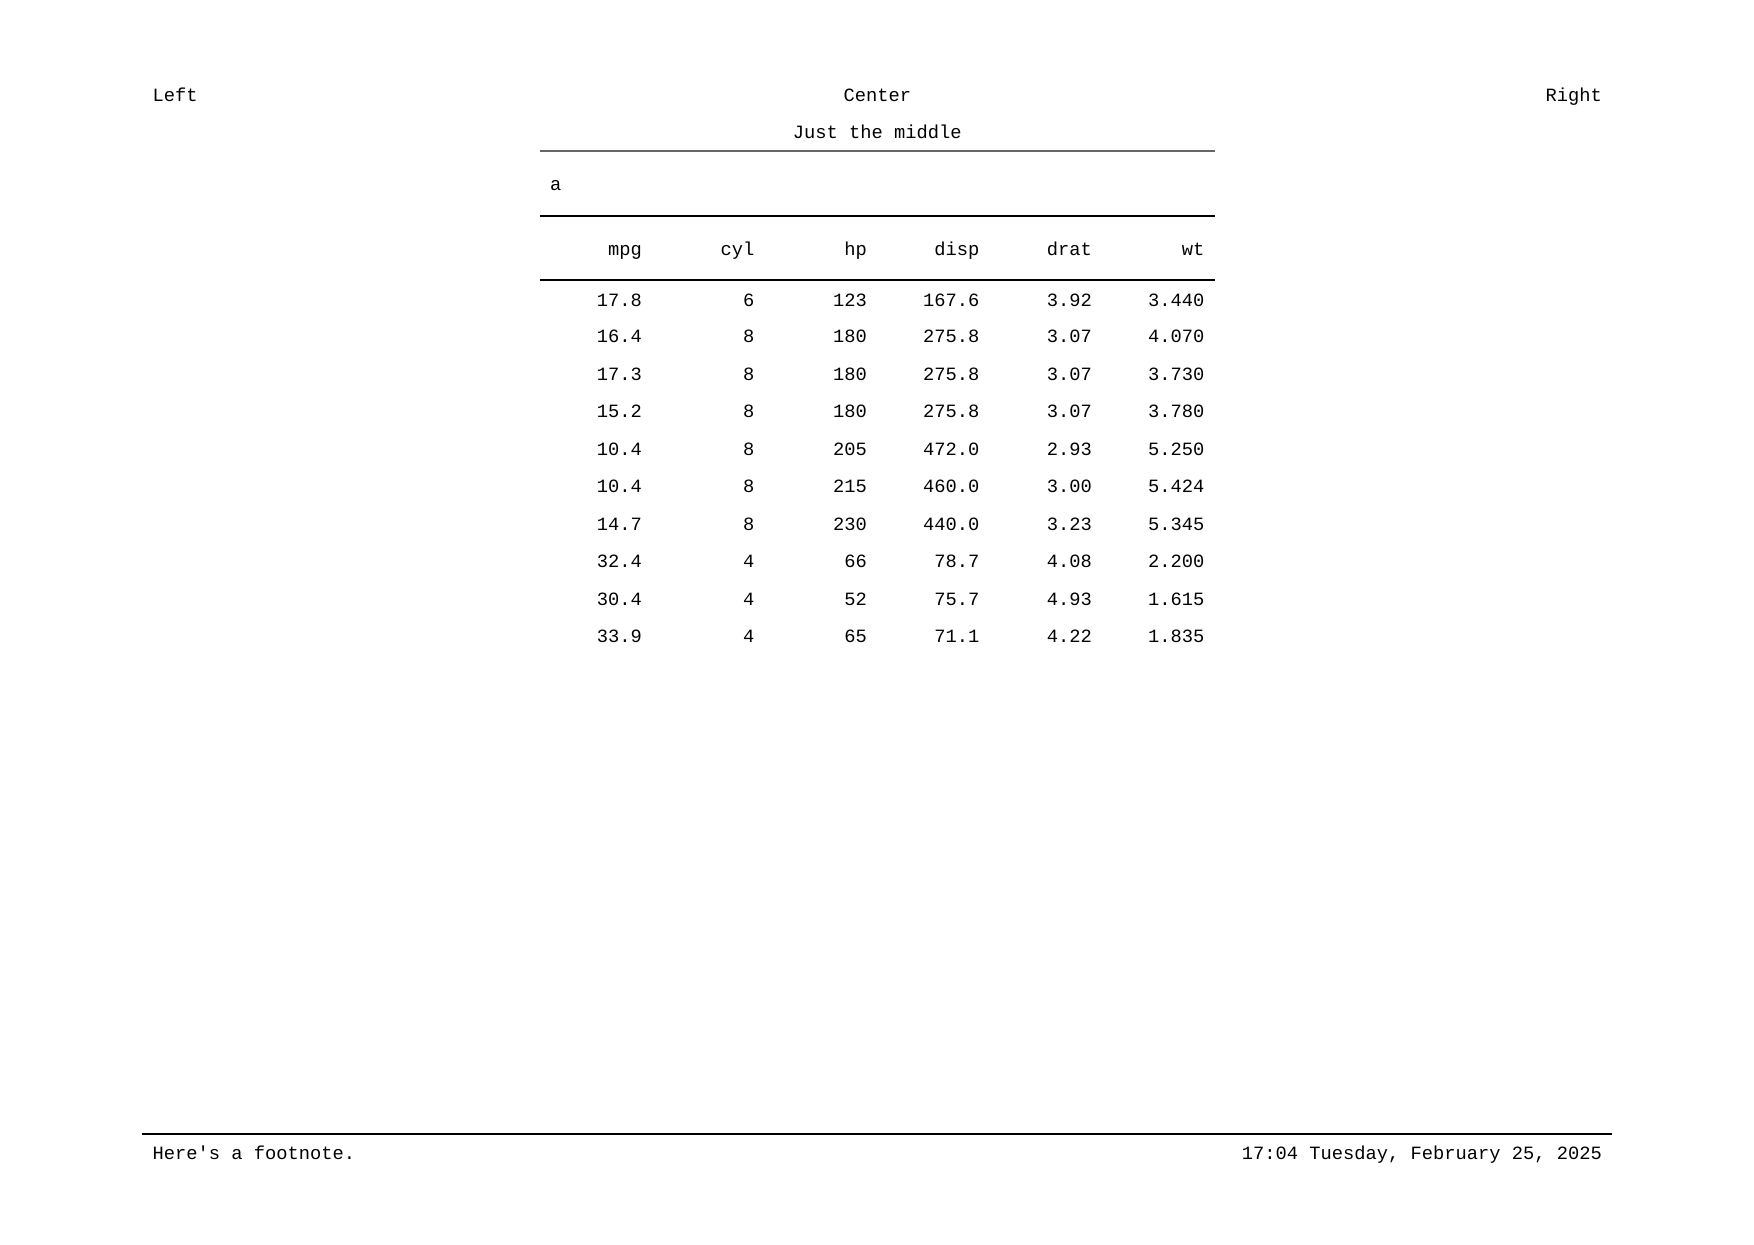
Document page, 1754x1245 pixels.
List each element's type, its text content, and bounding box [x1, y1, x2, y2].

table_cell 215 [764, 467, 877, 504]
table_cell 4.08 [990, 542, 1102, 579]
table_cell 472.0 [877, 429, 989, 467]
table_cell 3.07 [990, 392, 1102, 429]
table_cell 460.0 [877, 467, 989, 504]
table_cell 30.4 [540, 579, 652, 617]
table_cell 2.200 [1102, 542, 1214, 579]
table_cell 8 [652, 317, 764, 354]
table_cell 180 [764, 392, 877, 429]
table_cell 16.4 [540, 317, 652, 354]
table_cell 1.615 [1102, 579, 1214, 617]
table_cell 15.2 [540, 392, 652, 429]
table_cell 17.3 [540, 354, 652, 392]
table_cell 180 [764, 317, 877, 354]
table_cell 5.345 [1102, 504, 1214, 542]
table_cell 14.7 [540, 504, 652, 542]
table_cell 230 [764, 504, 877, 542]
table_cell 6 [652, 281, 764, 317]
table_cell 3.07 [990, 354, 1102, 392]
table_cell 2.93 [990, 429, 1102, 467]
table_cell 17.8 [540, 281, 652, 317]
table_cell wt [1102, 217, 1214, 279]
table_cell 5.424 [1102, 467, 1214, 504]
table_cell 1.835 [1102, 617, 1214, 654]
table_cell 275.8 [877, 392, 989, 429]
table_cell 3.780 [1102, 392, 1214, 429]
table_cell 8 [652, 354, 764, 392]
table_cell disp [877, 217, 989, 279]
table_cell 10.4 [540, 467, 652, 504]
table_cell 65 [764, 617, 877, 654]
table_cell 52 [764, 579, 877, 617]
table_cell 4 [652, 542, 764, 579]
table_cell drat [990, 217, 1102, 279]
table_cell 4 [652, 617, 764, 654]
table_cell cyl [652, 217, 764, 279]
table_cell 440.0 [877, 504, 989, 542]
table_cell 5.250 [1102, 429, 1214, 467]
table_cell 3.730 [1102, 354, 1214, 392]
table_cell 78.7 [877, 542, 989, 579]
table_cell hp [764, 217, 877, 279]
table_cell 275.8 [877, 354, 989, 392]
table_cell 3.440 [1102, 281, 1214, 317]
table_cell 205 [764, 429, 877, 467]
table_cell 8 [652, 467, 764, 504]
table_cell 8 [652, 392, 764, 429]
table_cell 71.1 [877, 617, 989, 654]
table_cell 75.7 [877, 579, 989, 617]
table_cell 275.8 [877, 317, 989, 354]
table_cell 8 [652, 429, 764, 467]
table_cell 167.6 [877, 281, 989, 317]
table_cell 33.9 [540, 617, 652, 654]
table_cell 8 [652, 504, 764, 542]
table_cell 180 [764, 354, 877, 392]
table_cell 3.23 [990, 504, 1102, 542]
table_cell 4.070 [1102, 317, 1214, 354]
table_cell 3.92 [990, 281, 1102, 317]
table_cell 123 [764, 281, 877, 317]
table_header a [540, 152, 1214, 214]
table_cell 66 [764, 542, 877, 579]
table_cell 3.07 [990, 317, 1102, 354]
table_cell mpg [540, 217, 652, 279]
table_cell 4.93 [990, 579, 1102, 617]
table_cell 3.00 [990, 467, 1102, 504]
table_cell 10.4 [540, 429, 652, 467]
table_cell 32.4 [540, 542, 652, 579]
table_cell 4 [652, 579, 764, 617]
table_cell 4.22 [990, 617, 1102, 654]
